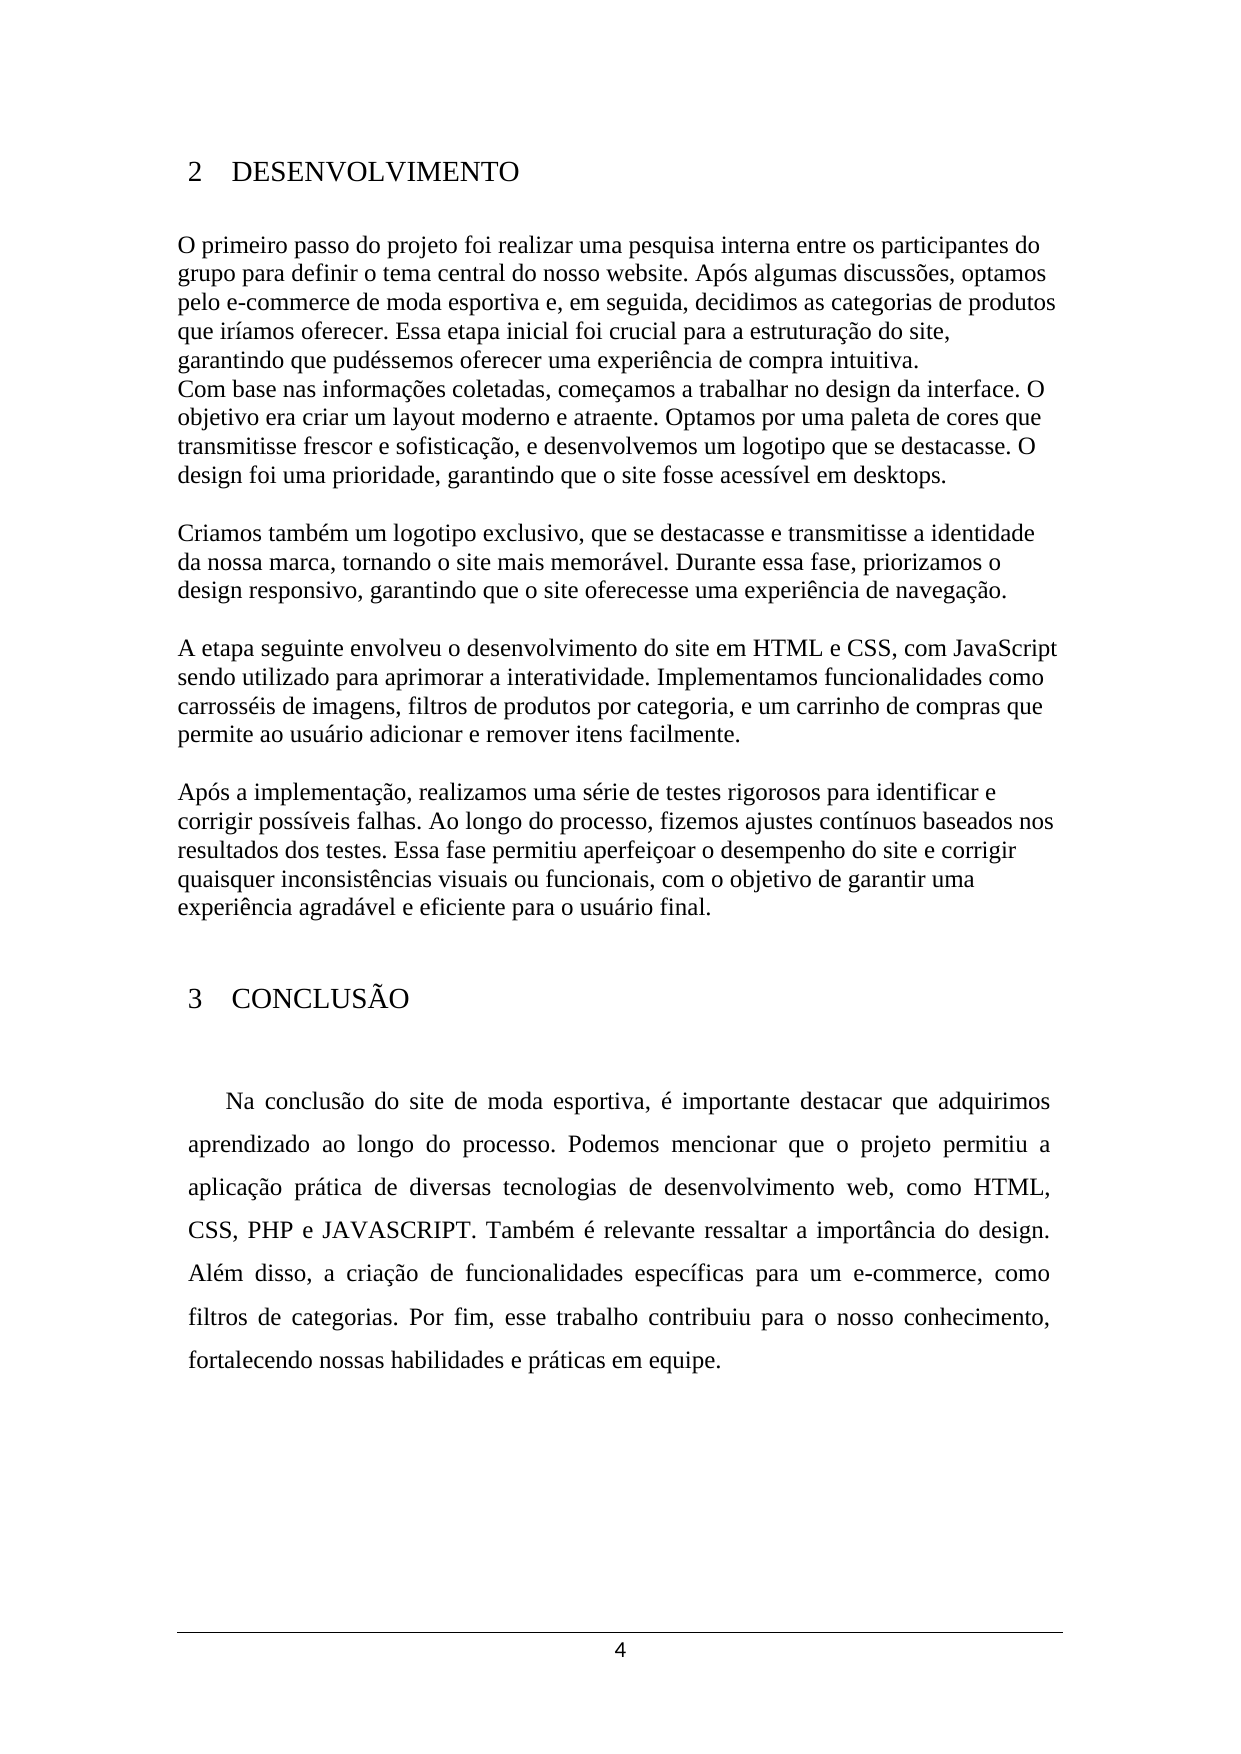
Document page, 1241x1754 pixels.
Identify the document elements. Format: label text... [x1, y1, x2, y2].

text Criamos também um logotipo exclusivo, que se destacasse e transmitisse a identidade da nossa marca, tornando o site mais memorável. Durante essa fase, priorizamos o design responsivo, garantindo que o site oferecesse uma experiência de navegação. [177, 518, 1063, 604]
subtitle CONCLUSÃO [188, 981, 1057, 1014]
text Após a implementação, realizamos uma série de testes rigorosos para identificar e corrigir possíveis falhas. Ao longo do processo, fizemos ajustes contínuos baseados nos resultados dos testes. Essa fase permitiu aperfeiçoar o desempenho do site e corrigir quaisquer inconsistências visuais ou funcionais, com o objetivo de garantir uma experiência agradável e eficiente para o usuário final. [177, 777, 1063, 921]
text O primeiro passo do projeto foi realizar uma pesquisa interna entre os participantes do grupo para definir o tema central do nosso website. Após algumas discussões, optamos pelo e-commerce de moda esportiva e, em seguida, decidimos as categorias de produtos que iríamos oferecer. Essa etapa inicial foi crucial para a estruturação do site, garantindo que pudéssemos oferecer uma experiência de compra intuitiva. [177, 230, 1063, 373]
text A etapa seguinte envolveu o desenvolvimento do site em HTML e CSS, com JavaScript sendo utilizado para aprimorar a interatividade. Implementamos funcionalidades como carrosséis de imagens, filtros de produtos por categoria, e um carrinho de compras que permite ao usuário adicionar e remover itens facilmente. [177, 633, 1063, 748]
subtitle DESENVOLVIMENTO [188, 154, 1057, 188]
text Com base nas informações coletadas, começamos a trabalhar no design da interface. O objetivo era criar um layout moderno e atraente. Optamos por uma paleta de cores que transmitisse frescor e sofisticação, e desenvolvemos um logotipo que se destacasse. O design foi uma prioridade, garantindo que o site fosse acessível em desktops. [177, 374, 1063, 489]
text Na conclusão do site de moda esportiva, é importante destacar que adquirimos aprendizado ao longo do processo. Podemos mencionar que o projeto permitiu a aplicação prática de diversas tecnologias de desenvolvimento web, como HTML, CSS, PHP e JAVASCRIPT. Também é relevante ressaltar a importância do design. Além disso, a criação de funcionalidades específicas para um e-commerce, como filtros de categorias. Por fim, esse trabalho contribuiu para o nosso conhecimento, fortalecendo nossas habilidades e práticas em equipe. [188, 1086, 1051, 1373]
